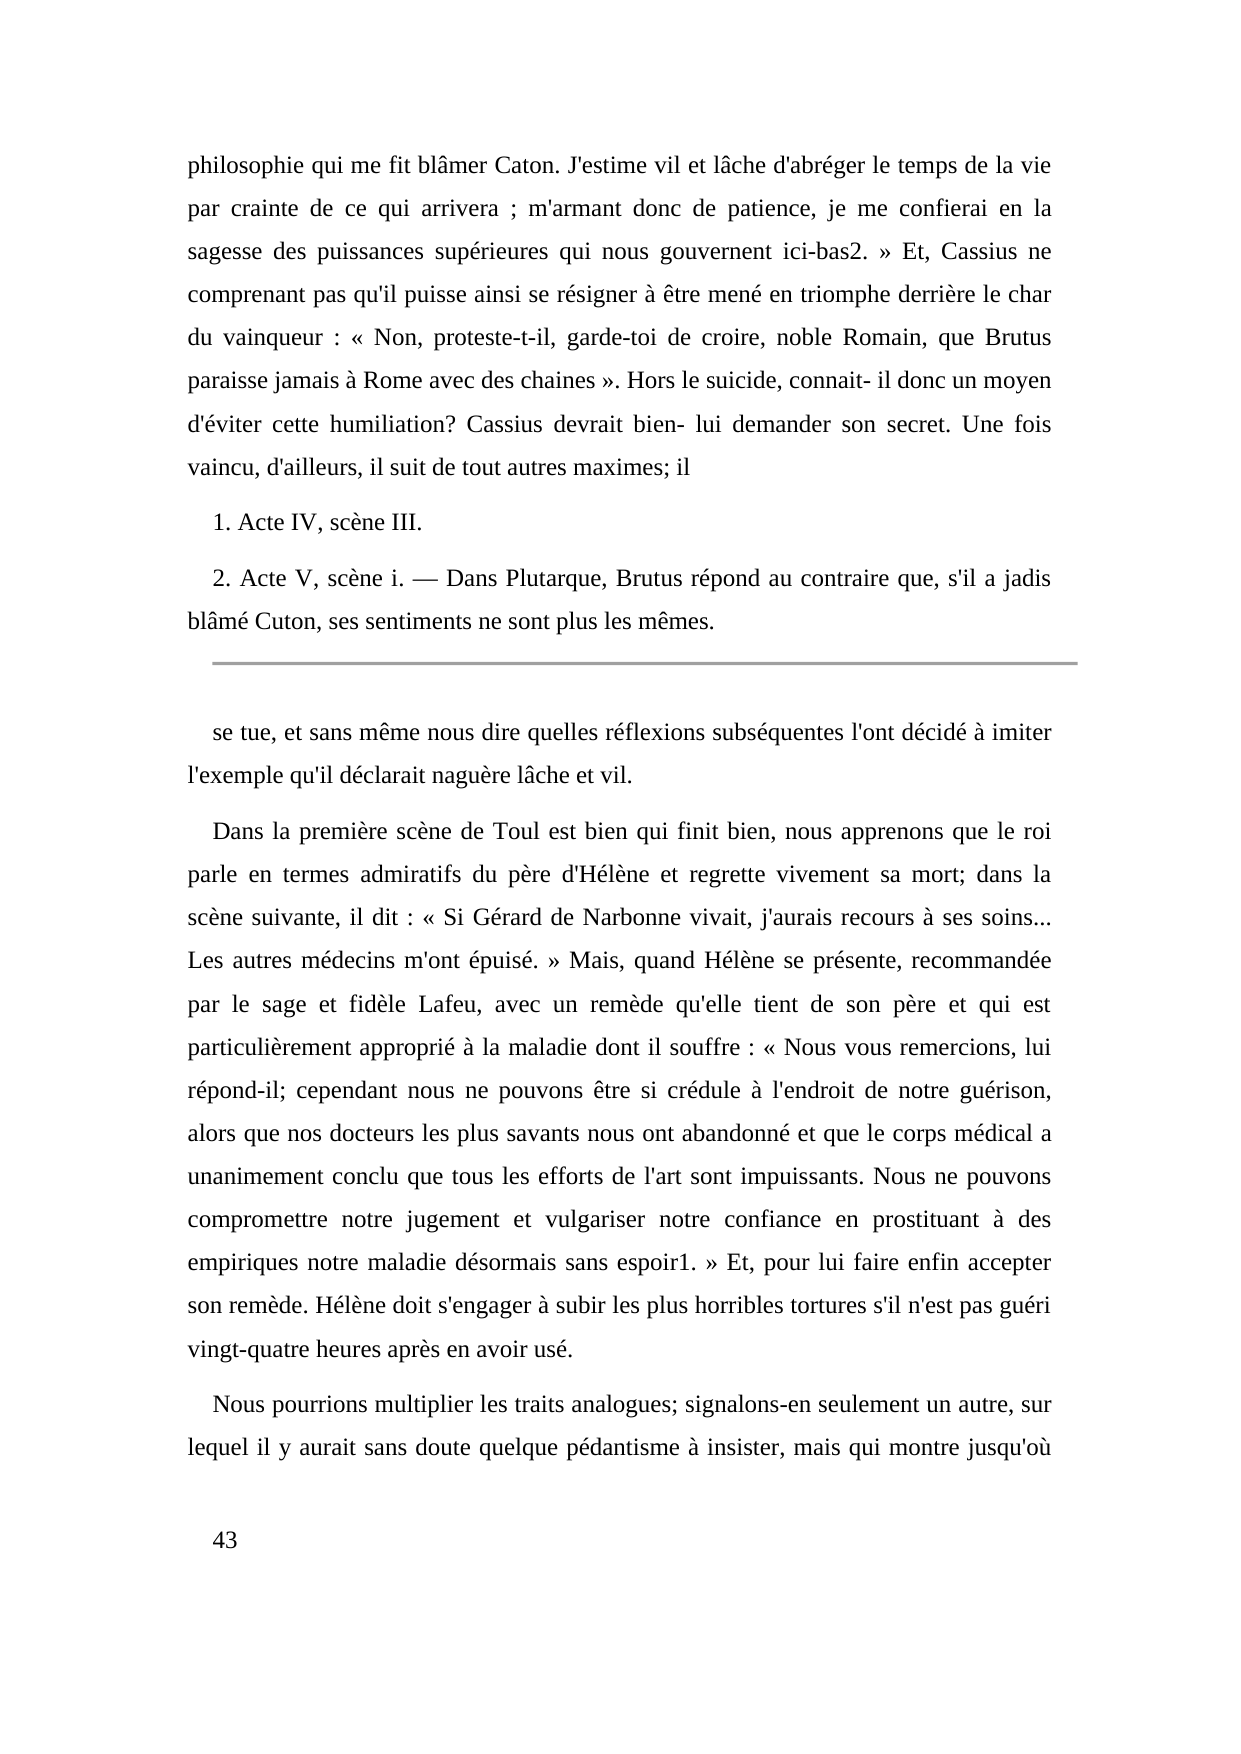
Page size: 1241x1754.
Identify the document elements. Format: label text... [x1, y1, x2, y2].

text 1. Acte IV, scène III. [187, 507, 1053, 536]
text Dans la première scène de Toul est bien qui finit bien, nous apprenons que le roi parle en termes admiratifs du père d'Hélène et regrette vivement sa mort; dans la scène suivante, il dit : « Si Gérard de Narbonne vivait, j'aurais recours à ses soins... Les autres médecins m'ont épuisé. » Mais, quand Hélène se présente, recommandée par le sage et fidèle Lafeu, avec un remède qu'elle tient de son père et qui est particulièrement approprié à la maladie dont il souffre : « Nous vous remercions, lui répond-il; cependant nous ne pouvons être si crédule à l'endroit de notre guérison, alors que nos docteurs les plus savants nous ont abandonné et que le corps médical a unanimement conclu que tous les efforts de l'art sont impuissants. Nous ne pouvons compromettre notre jugement et vulgariser notre confiance en prostituant à des empiriques notre maladie désormais sans espoir1. » Et, pour lui faire enfin accepter son remède. Hélène doit s'engager à subir les plus horribles tortures s'il n'est pas guéri vingt-quatre heures après en avoir usé. [187, 816, 1053, 1362]
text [187, 150, 1053, 481]
text 2. Acte V, scène i. — Dans Plutarque, Brutus répond au contraire que, s'il a jadis blâmé Cuton, ses sentiments ne sont plus les mêmes. [187, 563, 1053, 635]
text se tue, et sans même nous dire quelles réflexions subséquentes l'ont décidé à imiter l'exemple qu'il déclarait naguère lâche et vil. [187, 717, 1053, 789]
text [187, 1389, 1053, 1461]
